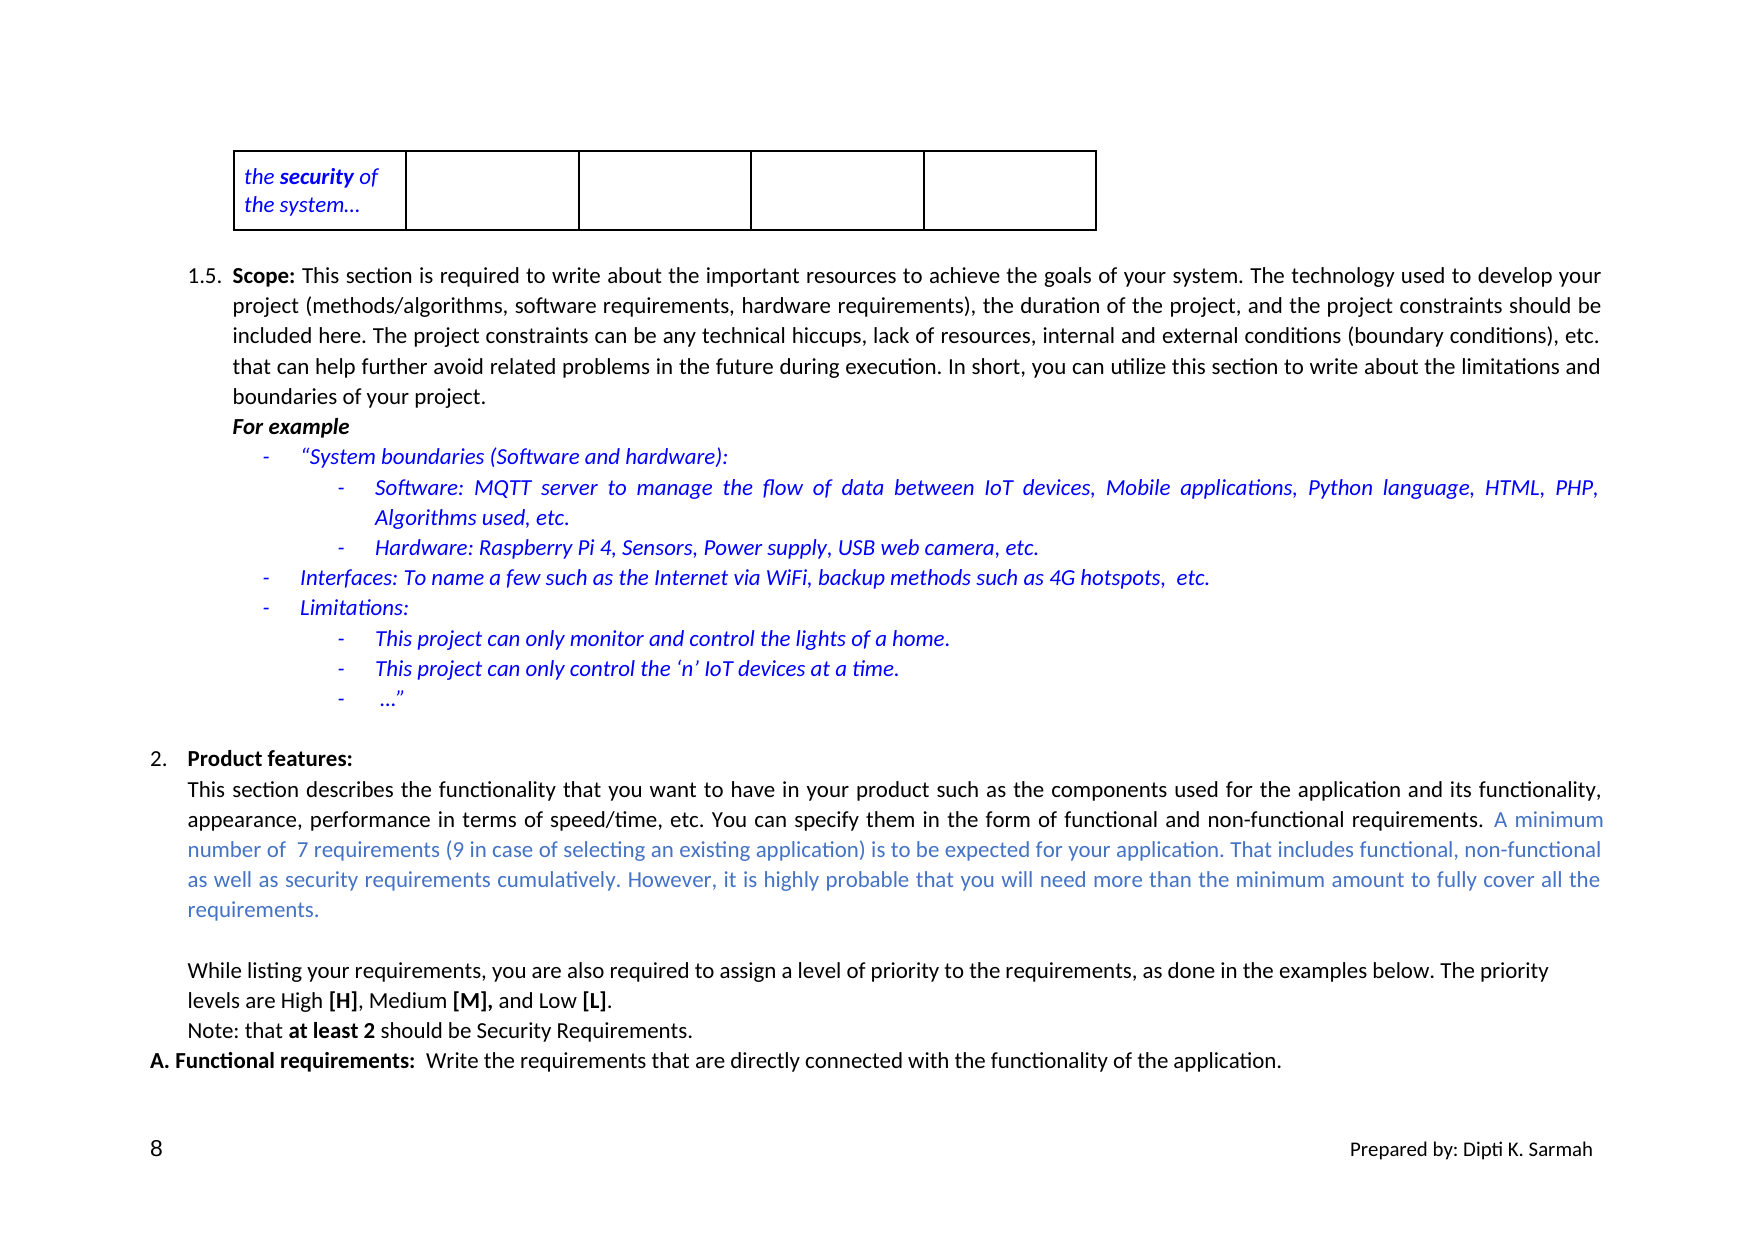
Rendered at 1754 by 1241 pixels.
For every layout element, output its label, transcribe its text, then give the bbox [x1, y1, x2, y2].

text This section describes the functionality that you want to have in your product such as the components used for the application and its functionality, appearance, performance in terms of speed/time, etc. You can specify them in the form of functional and non-functional requirements. A minimum number of 7 requirements (9 in case of selecting an existing application) is to be expected for your application. That includes functional, non-functional as well as security requirements cumulatively. However, it is highly probable that you will need more than the minimum amount to fully cover all the requirements. [187, 775, 1604, 924]
list Limitations: [262, 593, 1604, 622]
text Note: that at least 2 should be Security Requirements. [187, 1016, 1604, 1044]
list Hardware: Raspberry Pi 4, Sensors, Power supply, USB web camera, etc. [337, 533, 1604, 561]
list Software: MQTT server to manage the flow of data between IoT devices, Mobile applications, Python language, HTML, PHP, Algorithms used, etc. [337, 473, 1604, 531]
list This project can only monitor and control the lights of a home. [337, 624, 1604, 652]
list …” [337, 684, 1604, 712]
list Product features: [150, 744, 1604, 773]
text A. Functional requirements: ​ Write the requirements that are directly connected with the functionality of the application. [150, 1047, 1604, 1075]
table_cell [235, 152, 405, 229]
table_cell [580, 152, 750, 229]
list Scope: This section is required to write about the important resources to achieve the goals of your system. The technology used to develop your project (methods/algorithms, software requirements, hardware requirements), the duration of the project, and the project constraints should be included here. The project constraints can be any technical hiccups, lack of resources, internal and external conditions (boundary conditions), etc. that can help further avoid related problems in the future during execution. In short, you can utilize this section to write about the limitations and boundaries of your project. [187, 261, 1604, 410]
text For example [232, 412, 1604, 440]
table_cell [407, 152, 578, 229]
table_cell [925, 152, 1095, 229]
text While listing your requirements, you are also required to assign a level of priority to the requirements, as done in the examples below. The priority levels are High [H], Medium [M], and Low [L]. [187, 956, 1604, 1014]
list Interfaces: To name a few such as the Internet via WiFi, backup methods such as 4G hotspots, etc. [262, 563, 1604, 591]
list This project can only control the ‘n’ IoT devices at a time. [337, 654, 1604, 682]
table_cell [752, 152, 923, 229]
list “System boundaries (Software and hardware): [262, 442, 1604, 471]
